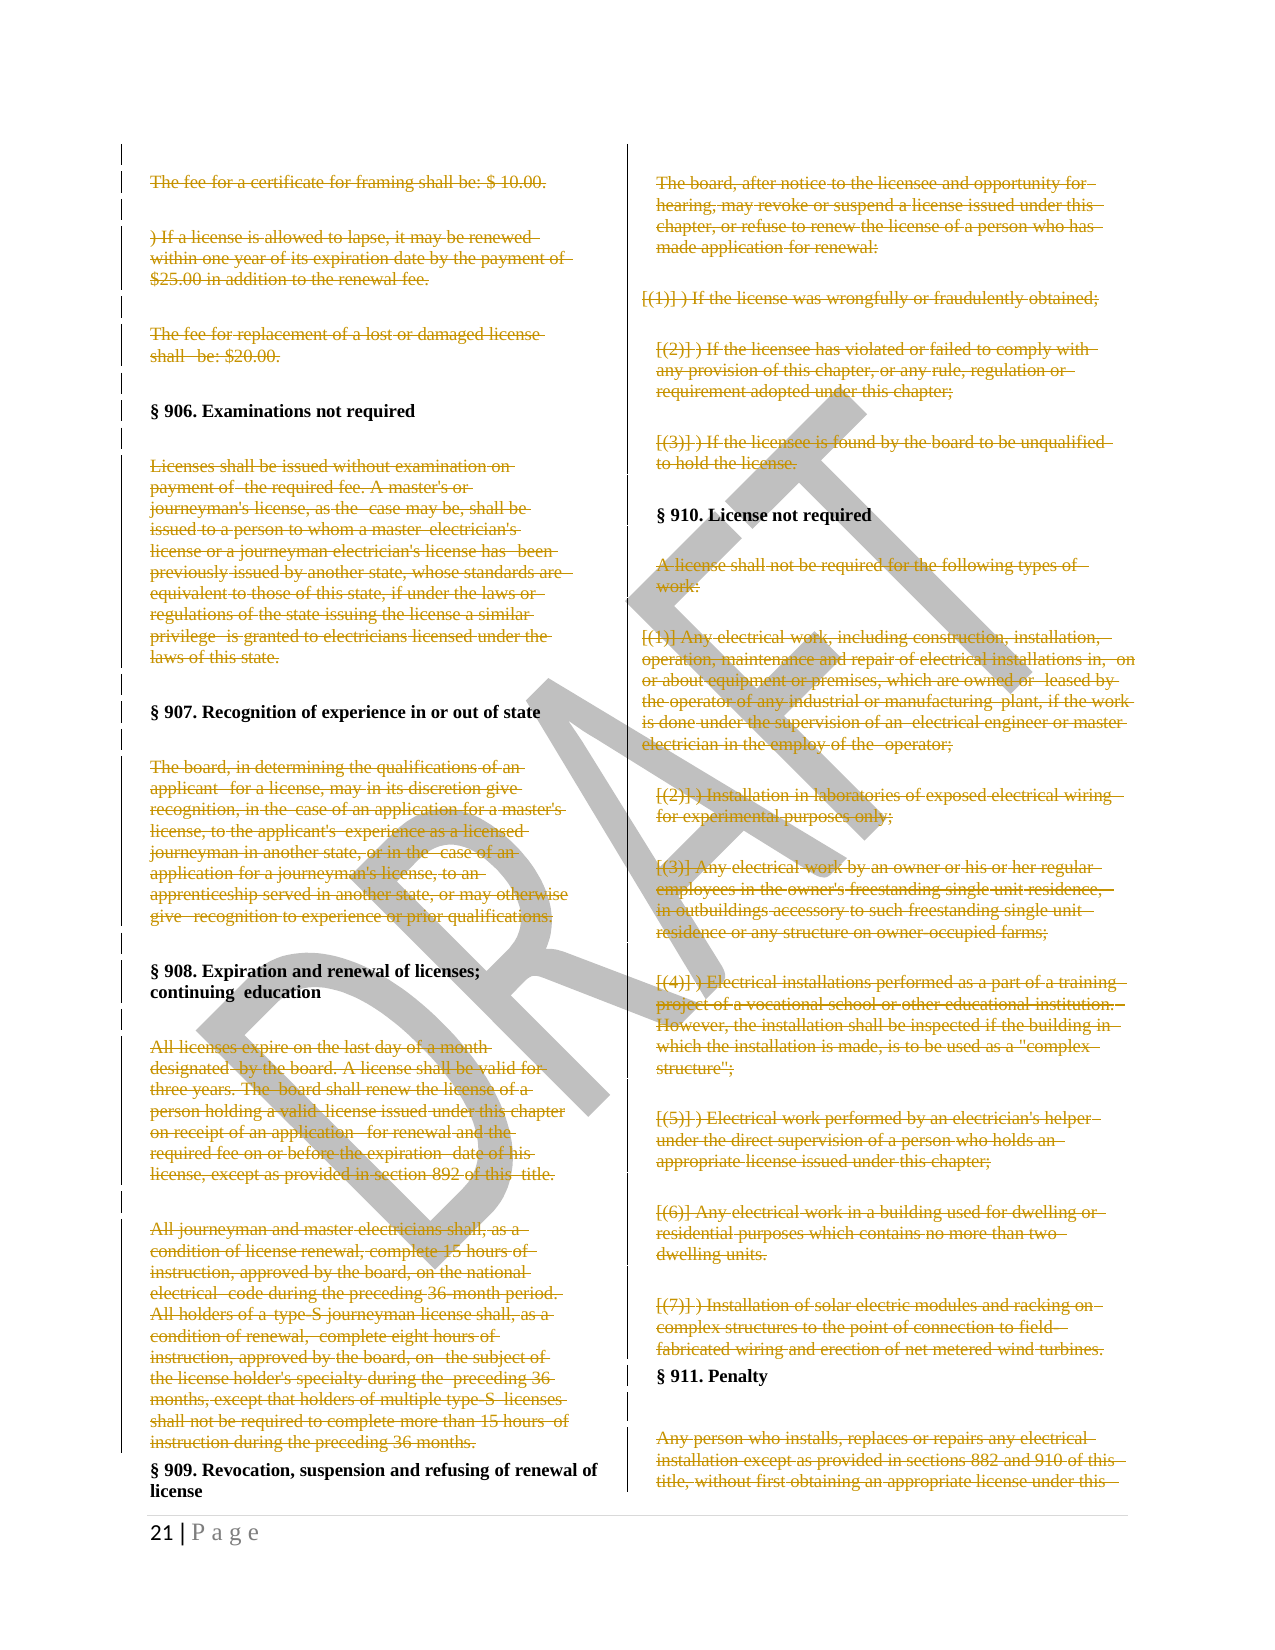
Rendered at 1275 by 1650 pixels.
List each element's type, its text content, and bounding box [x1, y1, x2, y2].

text § 911. Penalty [656, 1365, 1139, 1386]
text § 909. Revocation, suspension and refusing of renewal of license [150, 1459, 613, 1502]
text § 906. Examinations not required [150, 400, 569, 421]
text § 910. License not required [656, 503, 1139, 525]
text § 908. Expiration and renewal of licenses; continuing education [150, 960, 569, 1002]
text § 907. Recognition of experience in or out of state [150, 701, 569, 722]
